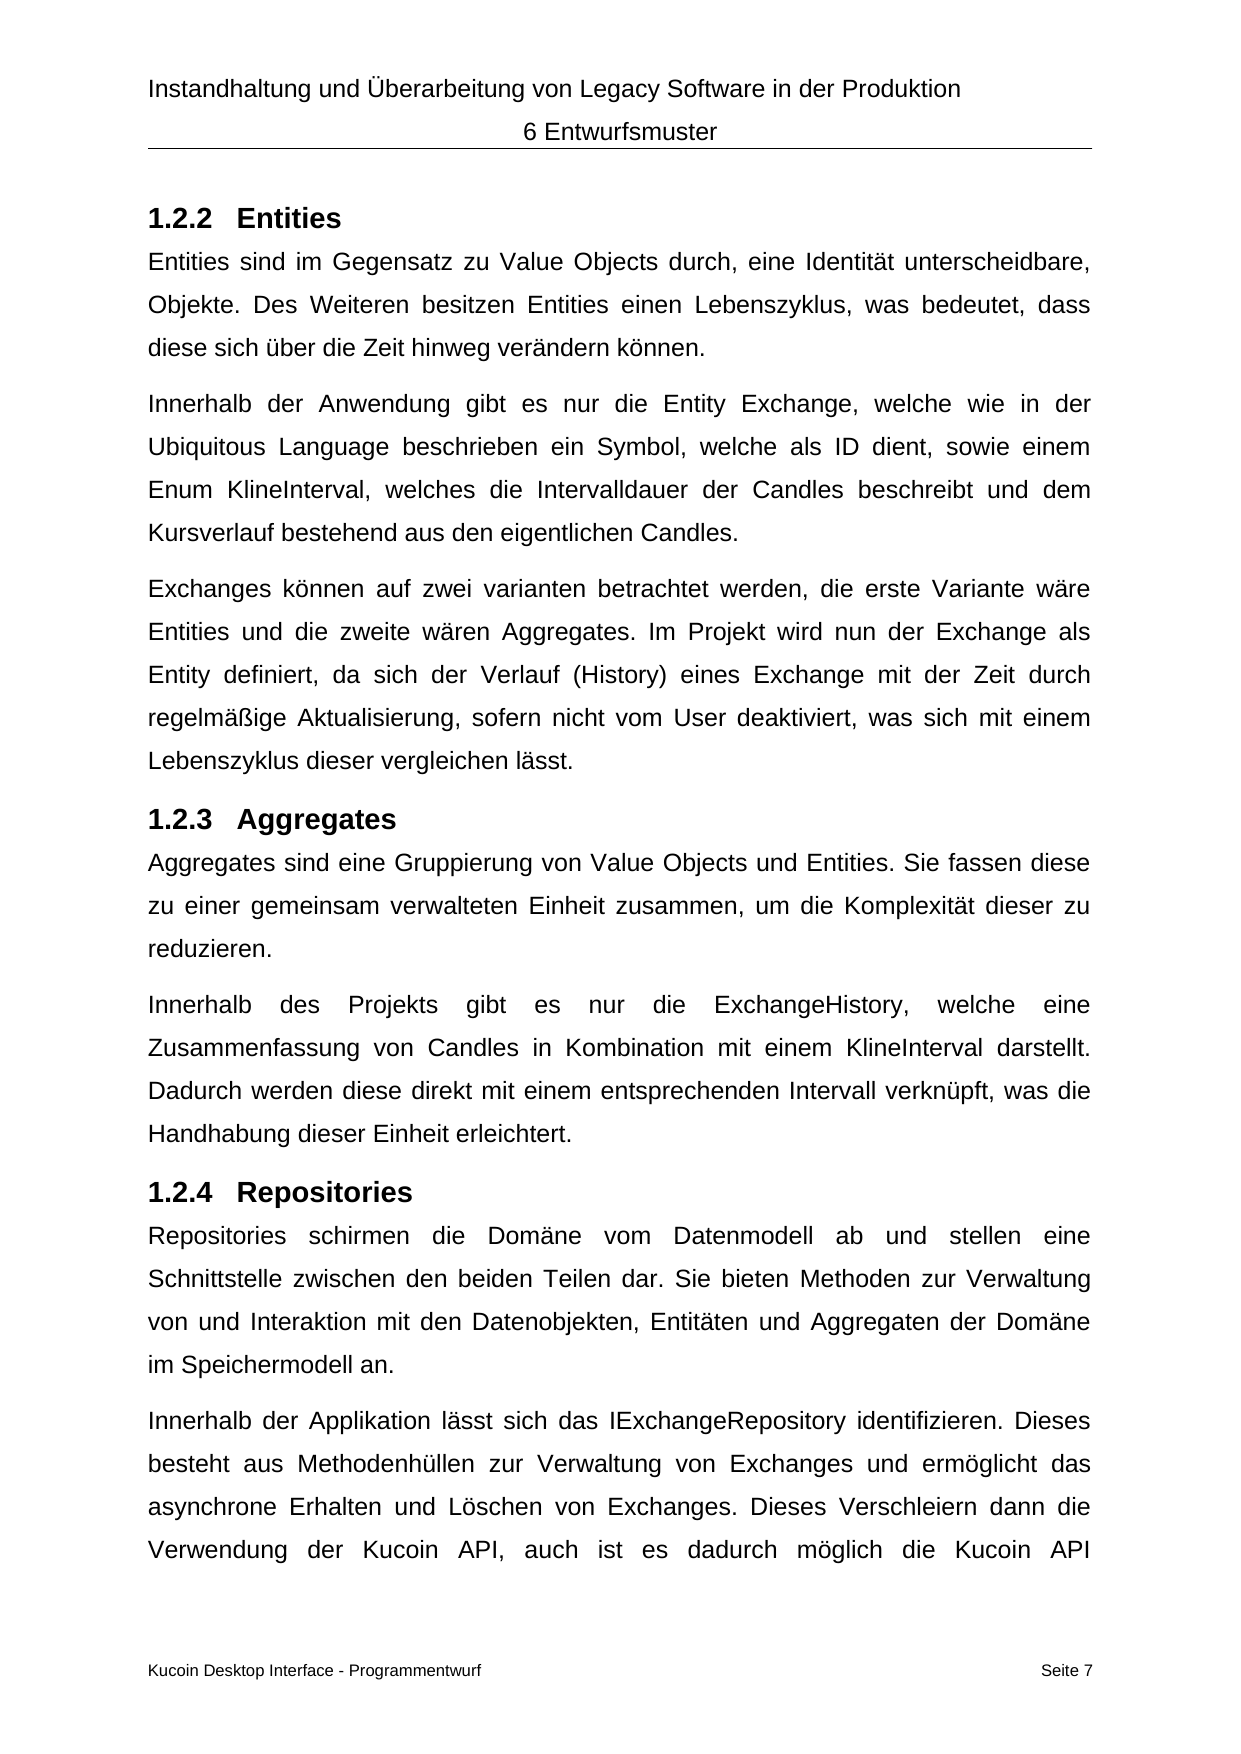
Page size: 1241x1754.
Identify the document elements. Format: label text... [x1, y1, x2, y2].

subtitle Entities [148, 201, 1092, 234]
text Repositories schirmen die Domäne vom Datenmodell ab und stellen eine Schnittstelle zwischen den beiden Teilen dar. Sie bieten Methoden zur Verwaltung von und Interaktion mit den Datenobjekten, Entitäten und Aggregaten der Domäne im Speichermodell an. [148, 1221, 1092, 1379]
subtitle Aggregates [148, 802, 1092, 835]
text Entities sind im Gegensatz zu Value Objects durch, eine Identität unterscheidbare, Objekte. Des Weiteren besitzen Entities einen Lebenszyklus, was bedeutet, dass diese sich über die Zeit hinweg verändern können. [148, 247, 1092, 362]
text Innerhalb des Projekts gibt es nur die ExchangeHistory, welche eine Zusammenfassung von Candles in Kombination mit einem KlineInterval darstellt. Dadurch werden diese direkt mit einem entsprechenden Intervall verknüpft, was die Handhabung dieser Einheit erleichtert. [148, 989, 1092, 1148]
text Exchanges können auf zwei varianten betrachtet werden, die erste Variante wäre Entities und die zweite wären Aggregates. Im Projekt wird nun der Exchange als Entity definiert, da sich der Verlauf (History) eines Exchange mit der Zeit durch regelmäßige Aktualisierung, sofern nicht vom User deaktiviert, was sich mit einem Lebenszyklus dieser vergleichen lässt. [148, 573, 1092, 775]
text Innerhalb der Anwendung gibt es nur die Entity Exchange, welche wie in der Ubiquitous Language beschrieben ein Symbol, welche als ID dient, sowie einem Enum KlineInterval, welches die Intervalldauer der Candles beschreibt und dem Kursverlauf bestehend aus den eigentlichen Candles. [148, 388, 1092, 547]
text Aggregates sind eine Gruppierung von Value Objects und Entities. Sie fassen diese zu einer gemeinsam verwalteten Einheit zusammen, um die Komplexität dieser zu reduzieren. [148, 848, 1092, 963]
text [148, 1406, 1092, 1564]
subtitle Repositories [148, 1174, 1092, 1208]
